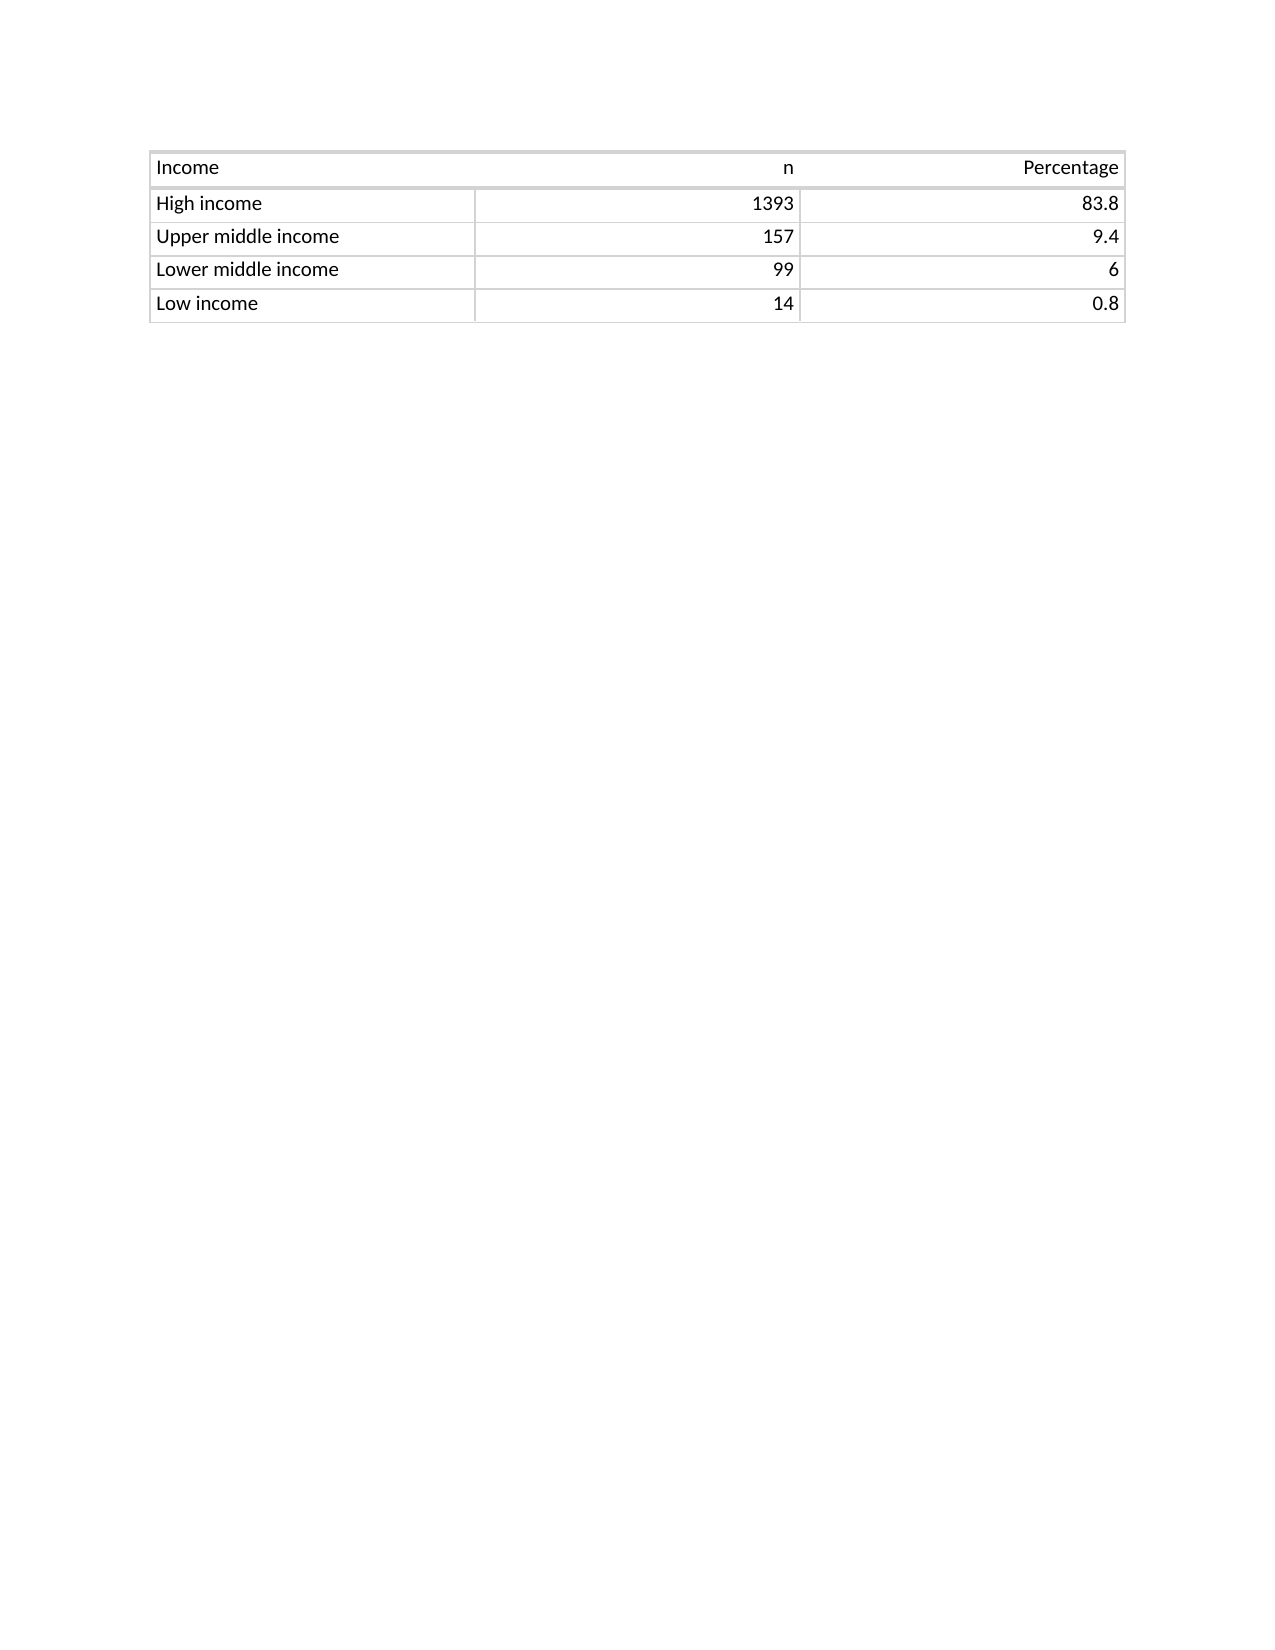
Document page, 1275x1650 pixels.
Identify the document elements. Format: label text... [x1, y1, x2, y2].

table_header Percentage [800, 154, 1124, 186]
table_header Income [151, 154, 475, 186]
table_cell 9.4 [801, 223, 1124, 255]
table_cell Low income [151, 290, 474, 321]
table_cell 6 [801, 257, 1124, 288]
table_cell 83.8 [801, 190, 1124, 222]
table_cell 0.8 [801, 290, 1124, 321]
table_header n [475, 154, 800, 186]
table_cell High income [151, 190, 474, 222]
table_cell 157 [476, 223, 799, 255]
table_cell 14 [476, 290, 799, 321]
table_cell 99 [476, 257, 799, 288]
table_cell Upper middle income [151, 223, 474, 255]
table_cell Lower middle income [151, 257, 474, 288]
table_cell 1393 [476, 190, 799, 222]
